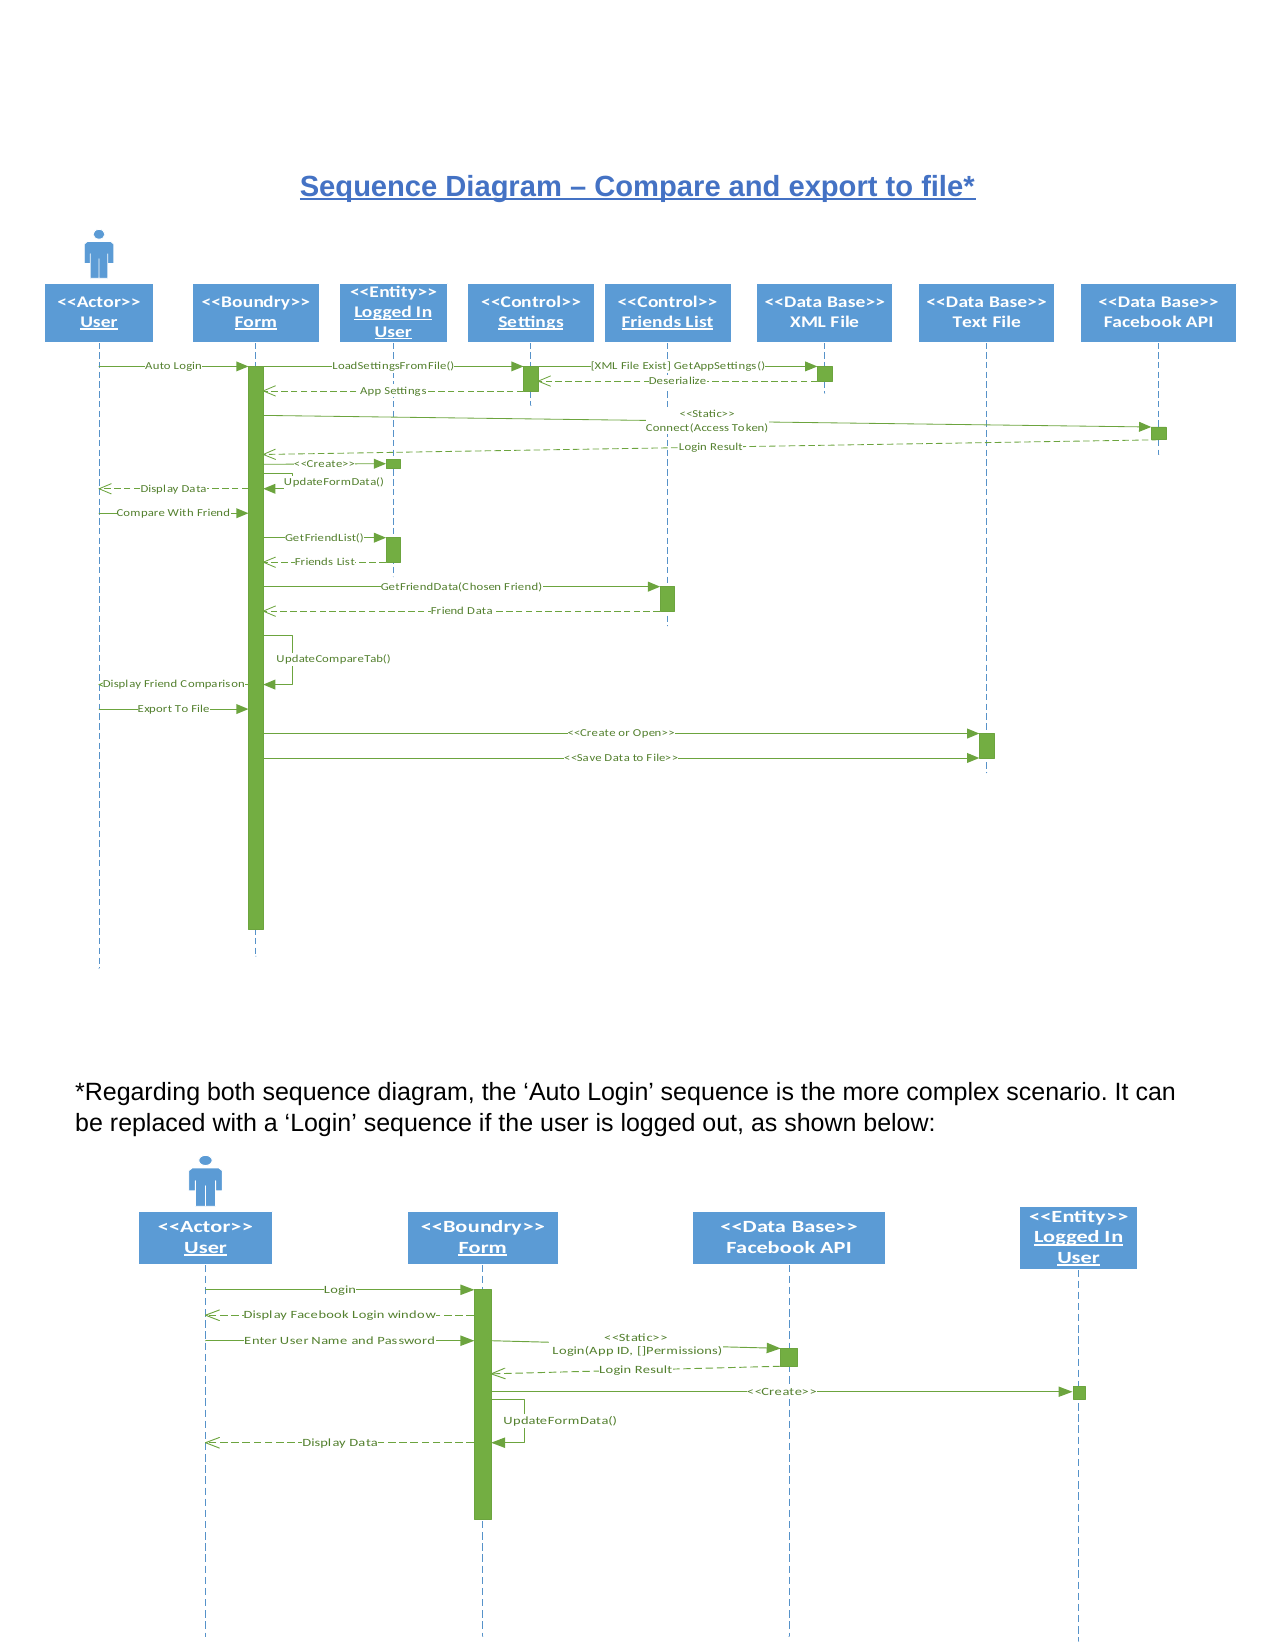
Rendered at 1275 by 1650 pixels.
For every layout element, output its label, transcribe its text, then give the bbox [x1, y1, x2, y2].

text Sequence Diagram – Compare and export to file* [75, 169, 1200, 202]
text *Regarding both sequence diagram, the ‘Auto Login’ sequence is the more complex scenario. It can be replaced with a ‘Login’ sequence if the user is logged out, as shown below: [75, 1077, 1200, 1137]
